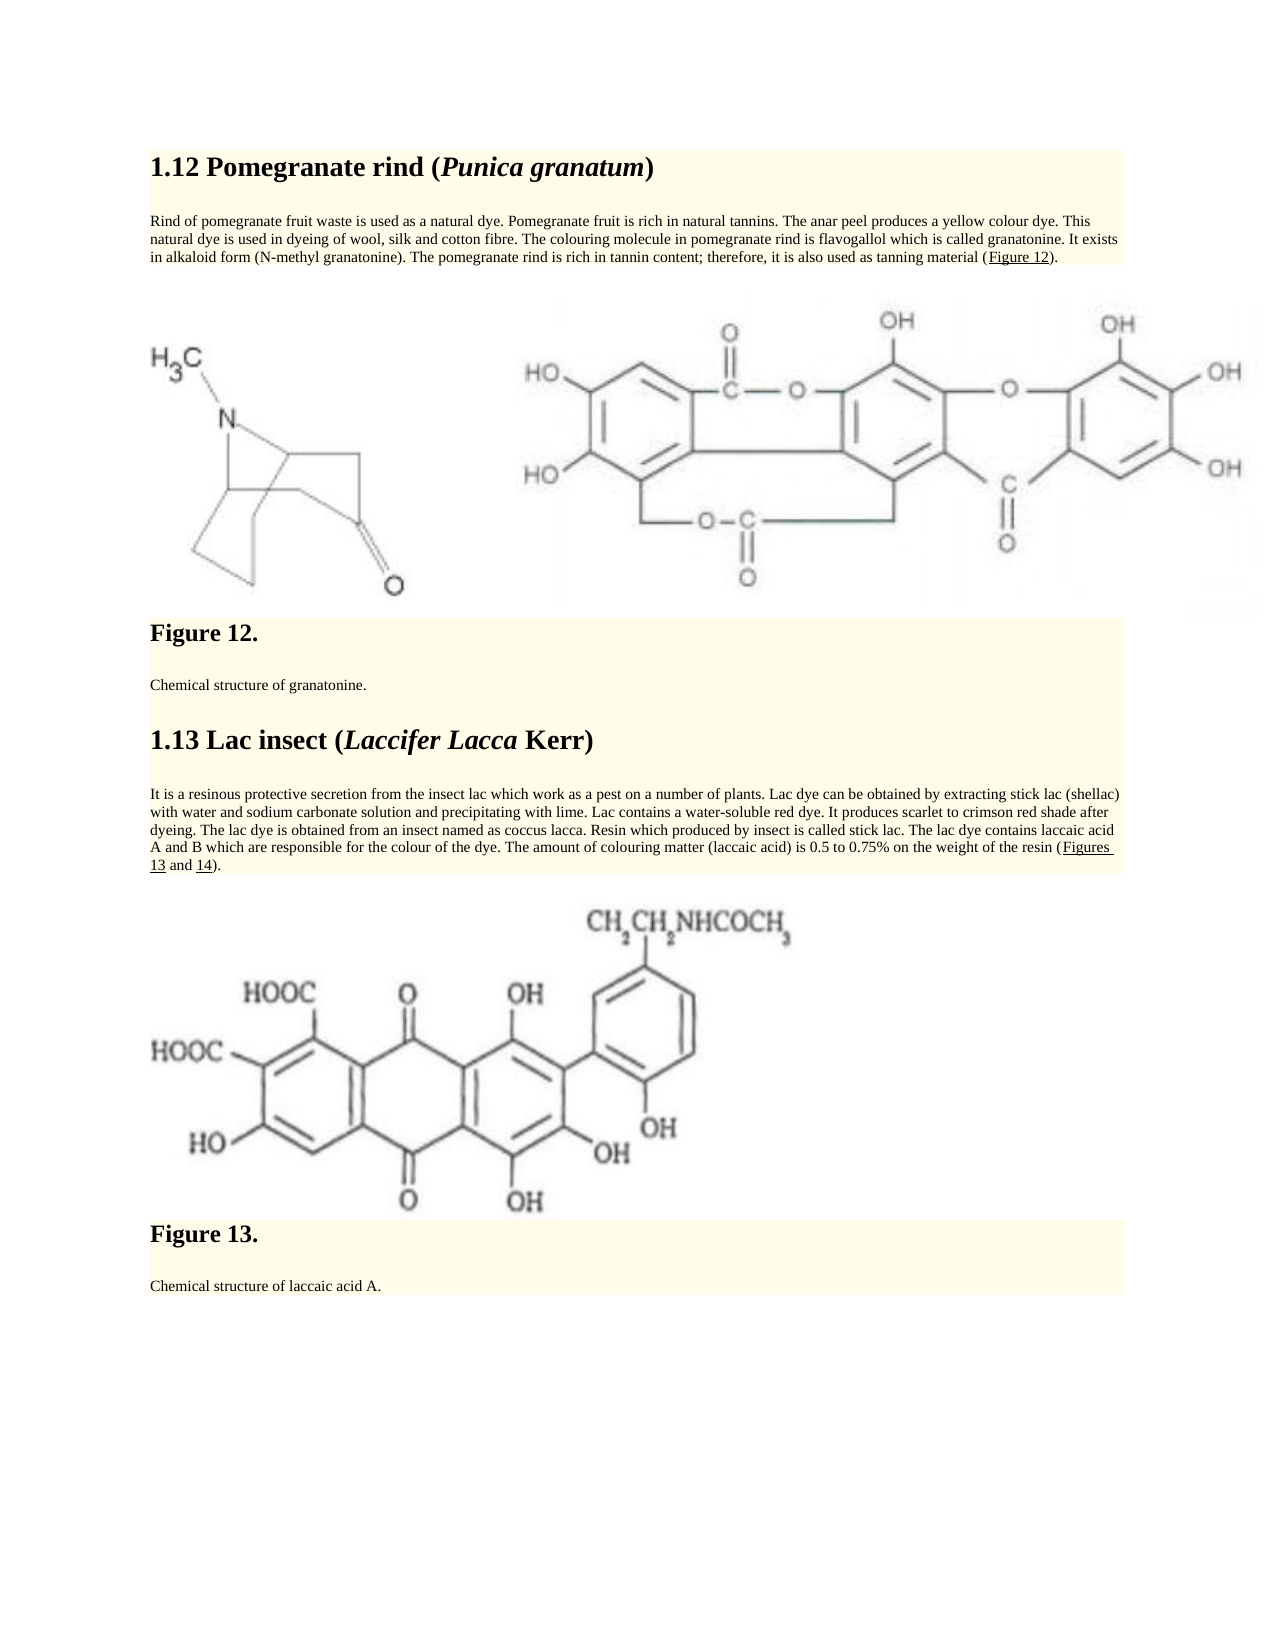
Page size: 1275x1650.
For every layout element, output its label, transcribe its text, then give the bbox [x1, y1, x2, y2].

text Rind of pomegranate fruit waste is used as a natural dye. Pomegranate fruit is rich in natural tannins. The anar peel produces a yellow colour dye. This natural dye is used in dyeing of wool, silk and cotton fibre. The colouring molecule in pomegranate rind is flavogallol which is called granatonine. It exists in alkaloid form (N-methyl granatonine). The pomegranate rind is rich in tannin content; therefore, it is also used as tanning material (Figure 12). [150, 212, 1125, 265]
text Figure 13. [150, 1219, 1125, 1248]
text Chemical structure of granatonine. [150, 676, 1125, 694]
text It is a resinous protective secretion from the insect lac which work as a pest on a number of plants. Lac dye can be obtained by extracting stick lac (shellac) with water and sodium carbonate solution and precipitating with lime. Lac contains a water-soluble red dye. It produces scarlet to crimson red shade after dyeing. The lac dye is obtained from an insect named as coccus lacca. Resin which produced by insect is called stick lac. The lac dye contains laccaic acid A and B which are responsible for the colour of the dye. The amount of colouring matter (laccaic acid) is 0.5 to 0.75% on the weight of the resin (Figures 13 and 14). [150, 784, 1125, 874]
picture [150, 294, 1258, 618]
text Chemical structure of laccaic acid A. [150, 1277, 1125, 1295]
picture [150, 903, 796, 1219]
text Figure 12. [150, 618, 1125, 647]
text 1.13 Lac insect (Laccifer Lacca Kerr) [150, 723, 1125, 755]
text 1.12 Pomegranate rind (Punica granatum) [150, 150, 1125, 182]
